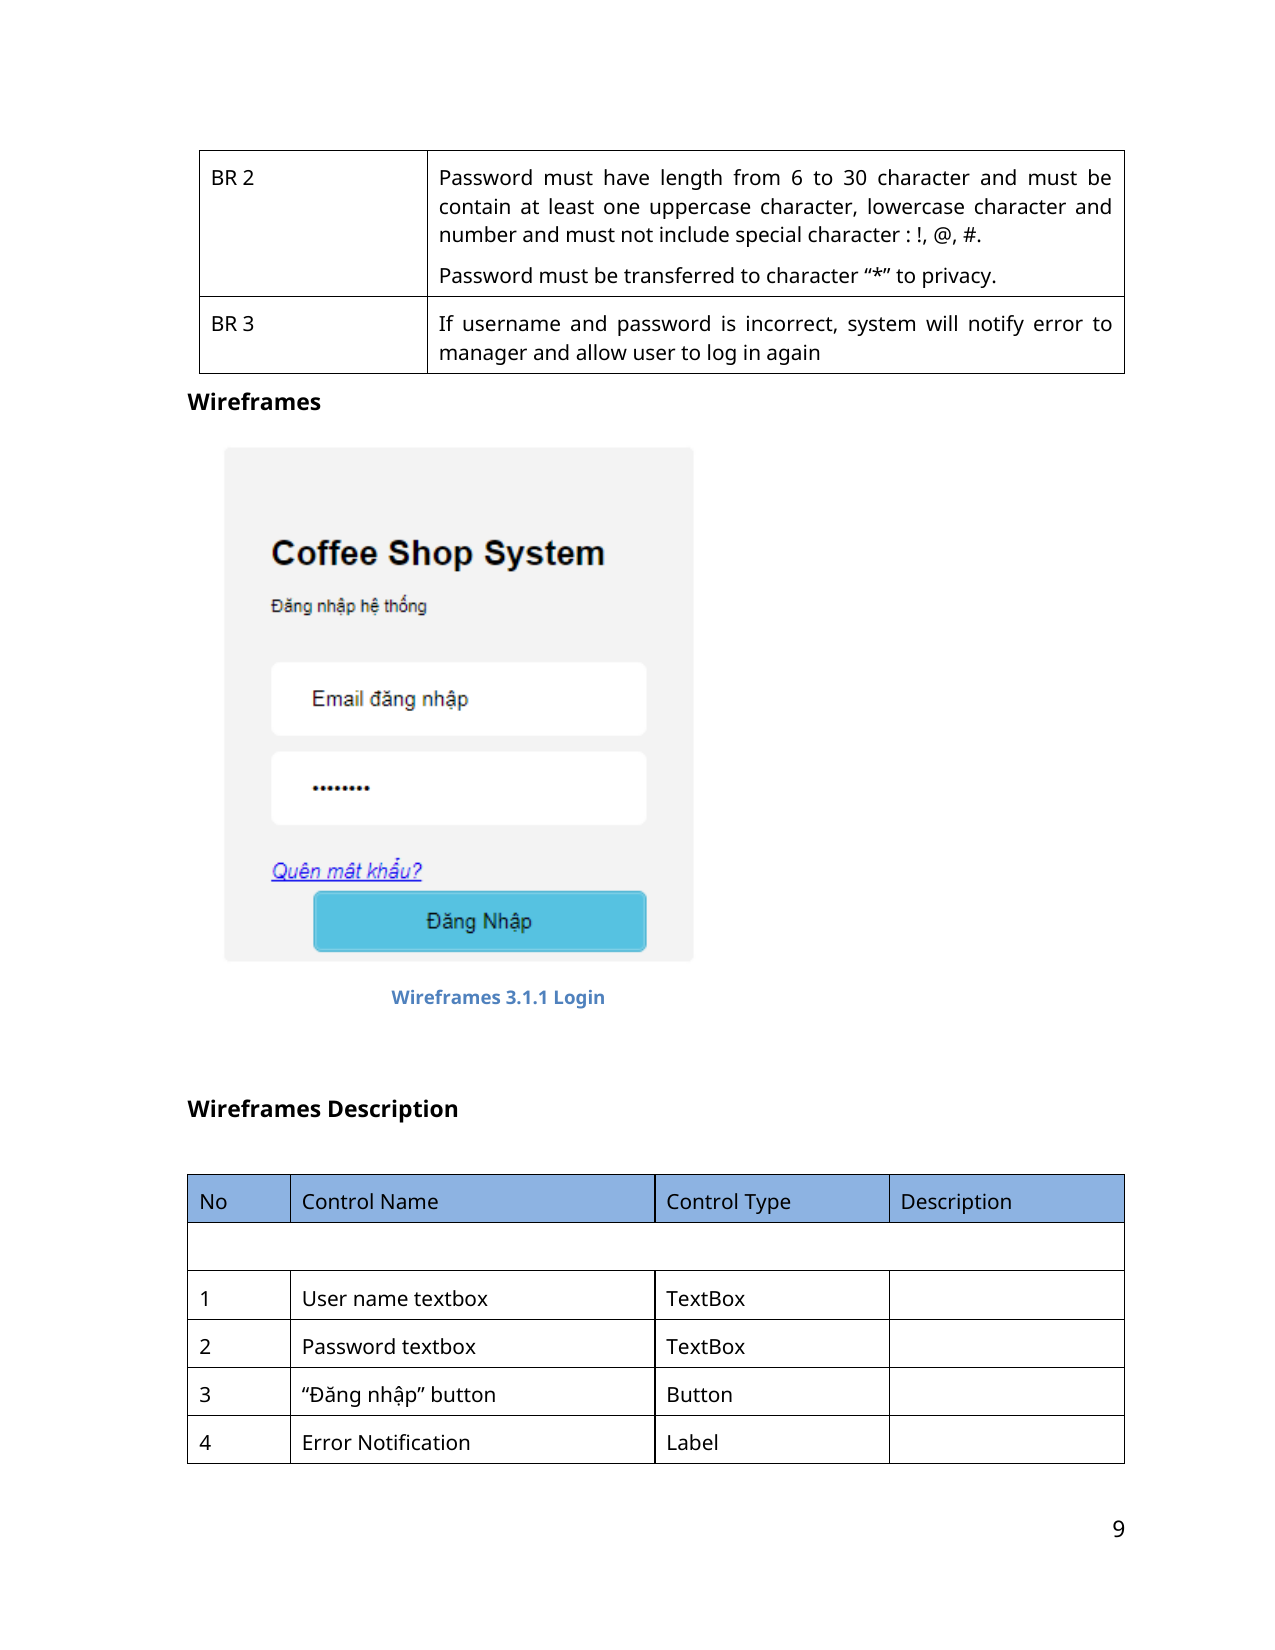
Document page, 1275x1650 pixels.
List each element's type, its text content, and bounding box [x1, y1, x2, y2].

table_cell “Đăng nhập” button [291, 1368, 654, 1415]
table_cell Password textbox [291, 1320, 654, 1367]
table_cell [890, 1271, 1124, 1318]
text Wireframes Description [187, 1092, 1125, 1124]
table_cell [188, 1223, 1124, 1270]
table_cell BR 2 [200, 151, 427, 296]
table_cell 2 [188, 1320, 290, 1367]
text Wireframes [187, 386, 1125, 417]
table_cell 1 [188, 1271, 290, 1318]
table_cell If username and password is incorrect, system will notify error to manager and allow user to log in again [428, 297, 1124, 373]
table_cell TextBox [656, 1271, 889, 1318]
table_cell Password must have length from 6 to 30 character and must be contain at least one uppercase character, lowercase character and number and must not include special character : !, @, #. Password must be transferred to character “*” to privacy. [428, 151, 1124, 296]
table_cell [890, 1416, 1124, 1463]
table_header Description [890, 1175, 1124, 1222]
table_cell [890, 1320, 1124, 1367]
table_cell Button [656, 1368, 889, 1415]
table_header Control Name [291, 1175, 654, 1222]
table_cell 4 [188, 1416, 290, 1463]
table_cell Error Notification [291, 1416, 654, 1463]
table_cell User name textbox [291, 1271, 654, 1318]
table_cell [890, 1368, 1124, 1415]
table_header Control Type [656, 1175, 889, 1222]
table_cell TextBox [656, 1320, 889, 1367]
table_cell BR 3 [200, 297, 427, 373]
table_cell Label [656, 1416, 889, 1463]
picture [187, 430, 747, 993]
table_cell 3 [188, 1368, 290, 1415]
table_header No [188, 1175, 290, 1222]
